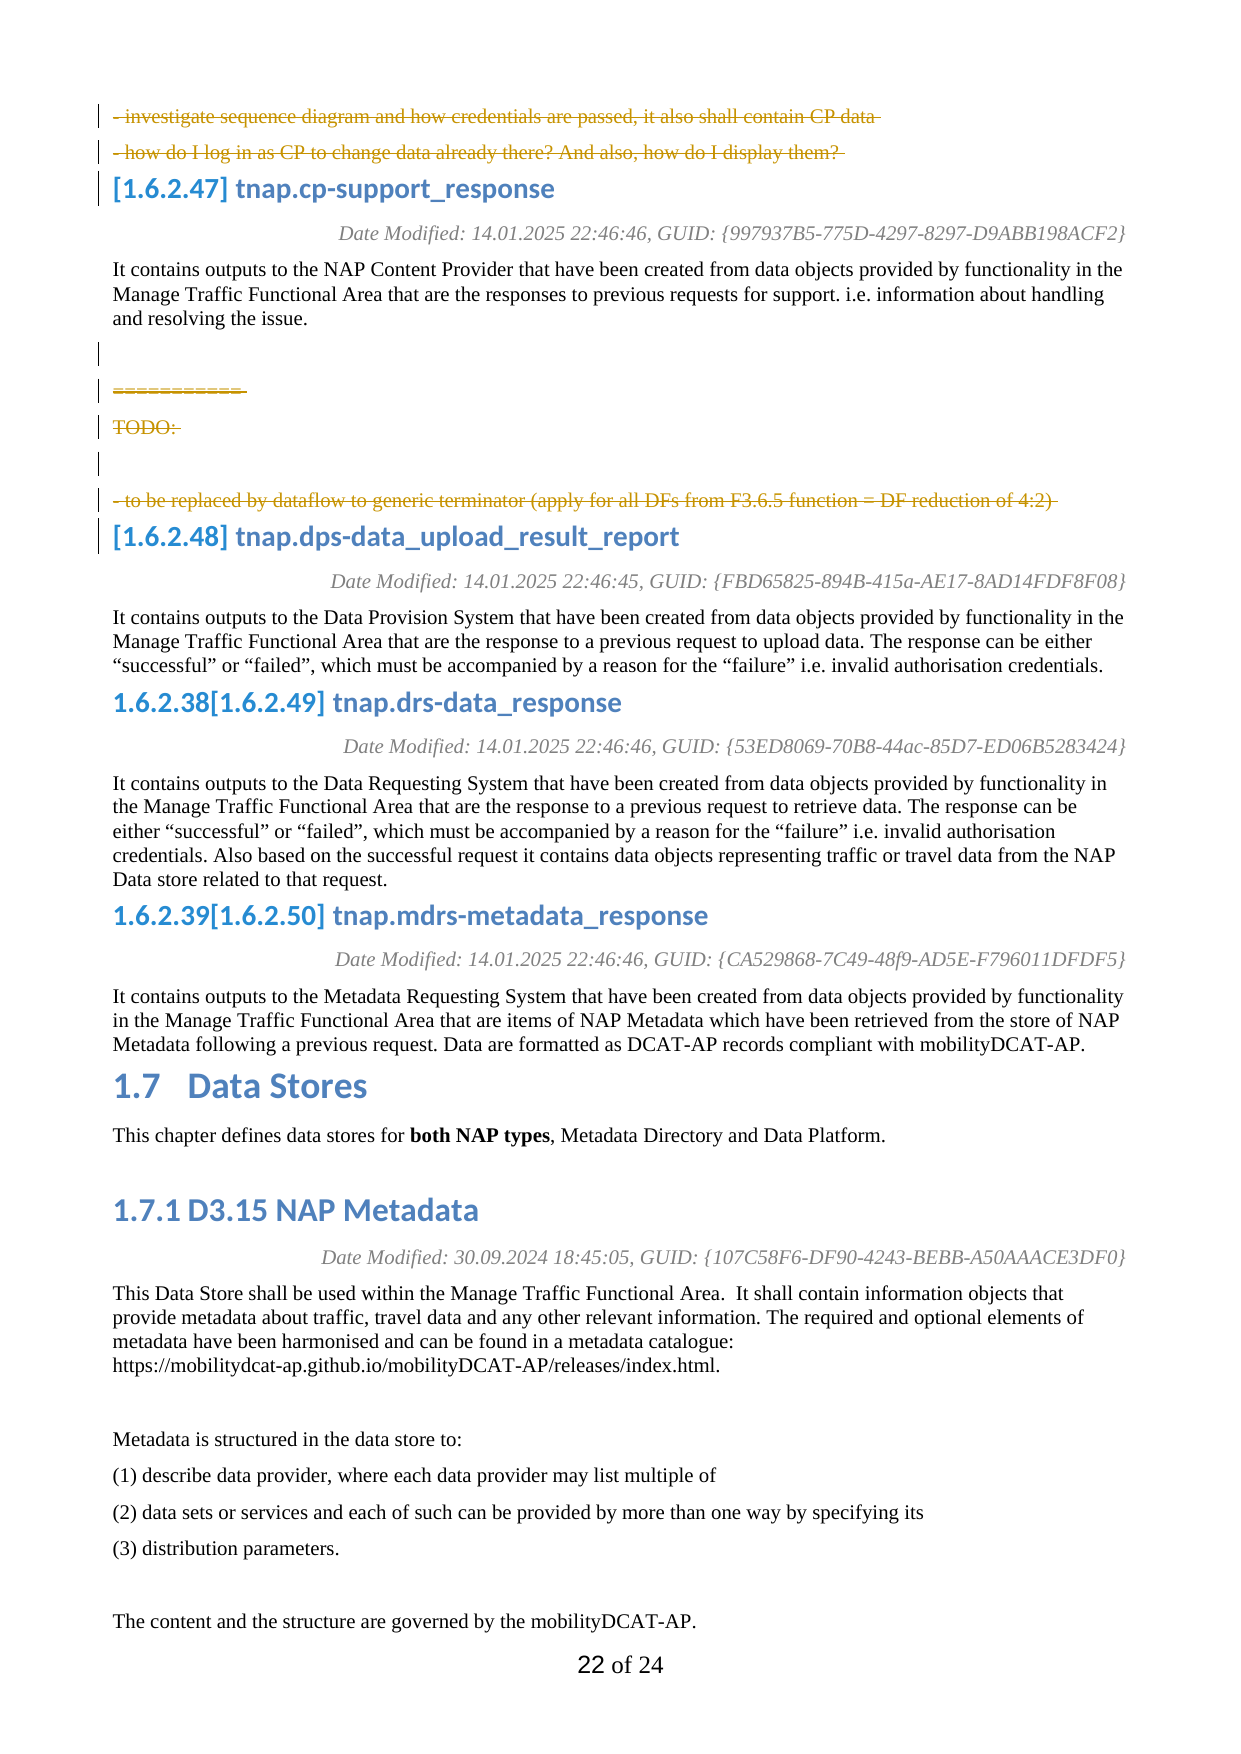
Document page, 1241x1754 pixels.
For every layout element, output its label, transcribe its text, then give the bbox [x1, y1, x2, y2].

text (3) distribution parameters. [112, 1536, 1128, 1560]
text Date Modified: 14.01.2025 22:46:46, GUID: {53ED8069-70B8-44ac-85D7-ED06B5283424} [112, 734, 1128, 758]
subtitle Data Stores [112, 1062, 1128, 1108]
text (1) describe data provider, where each data provider may list multiple of [112, 1463, 1128, 1487]
text This chapter defines data stores for both NAP types, Metadata Directory and Data Platform. [112, 1123, 1128, 1147]
text (2) data sets or services and each of such can be provided by more than one way by specifying its [112, 1499, 1128, 1524]
subtitle tnap.drs-data_response [112, 684, 1128, 719]
text Date Modified: 14.01.2025 22:46:46, GUID: {CA529868-7C49-48f9-AD5E-F796011DFDF5} [112, 947, 1128, 971]
text The content and the structure are governed by the mobilityDCAT-AP. [112, 1609, 1128, 1633]
text It contains outputs to the Metadata Requesting System that have been created from data objects provided by functionality in the Manage Traffic Functional Area that are items of NAP Metadata which have been retrieved from the store of NAP Metadata following a previous request. Data are formatted as DCAT-AP records compliant with mobilityDCAT-AP. [112, 984, 1128, 1056]
text This Data Store shall be used within the Manage Traffic Functional Area. It shall contain information objects that provide metadata about traffic, travel data and any other relevant information. The required and optional elements of metadata have been harmonised and can be found in a metadata catalogue: https://mobilitydcat-ap.github.io/mobilityDCAT-AP/releases/index.html. [112, 1281, 1128, 1377]
text It contains outputs to the NAP Content Provider that have been created from data objects provided by functionality in the Manage Traffic Functional Area that are the responses to previous requests for support. i.e. information about handling and resolving the issue. [112, 257, 1128, 329]
subtitle D3.15 NAP Metadata [112, 1189, 1128, 1230]
text Date Modified: 14.01.2025 22:46:46, GUID: {997937B5-775D-4297-8297-D9ABB198ACF2} [112, 221, 1128, 245]
text Date Modified: 14.01.2025 22:46:45, GUID: {FBD65825-894B-415a-AE17-8AD14FDF8F08} [112, 569, 1128, 593]
text Date Modified: 30.09.2024 18:45:05, GUID: {107C58F6-DF90-4243-BEBB-A50AAACE3DF0} [112, 1245, 1128, 1269]
subtitle tnap.mdrs-metadata_response [112, 897, 1128, 933]
subtitle tnap.cp-support_response [112, 171, 1128, 206]
text It contains outputs to the Data Provision System that have been created from data objects provided by functionality in the Manage Traffic Functional Area that are the response to a previous request to upload data. The response can be either “successful” or “failed”, which must be accompanied by a reason for the “failure” i.e. invalid authorisation credentials. [112, 605, 1128, 677]
text It contains outputs to the Data Requesting System that have been created from data objects provided by functionality in the Manage Traffic Functional Area that are the response to a previous request to retrieve data. The response can be either “successful” or “failed”, which must be accompanied by a reason for the “failure” i.e. invalid authorisation credentials. Also based on the successful request it contains data objects representing traffic or travel data from the NAP Data store related to that request. [112, 770, 1128, 891]
text Metadata is structured in the data store to: [112, 1426, 1128, 1451]
subtitle tnap.dps-data_upload_result_report [112, 518, 1128, 554]
